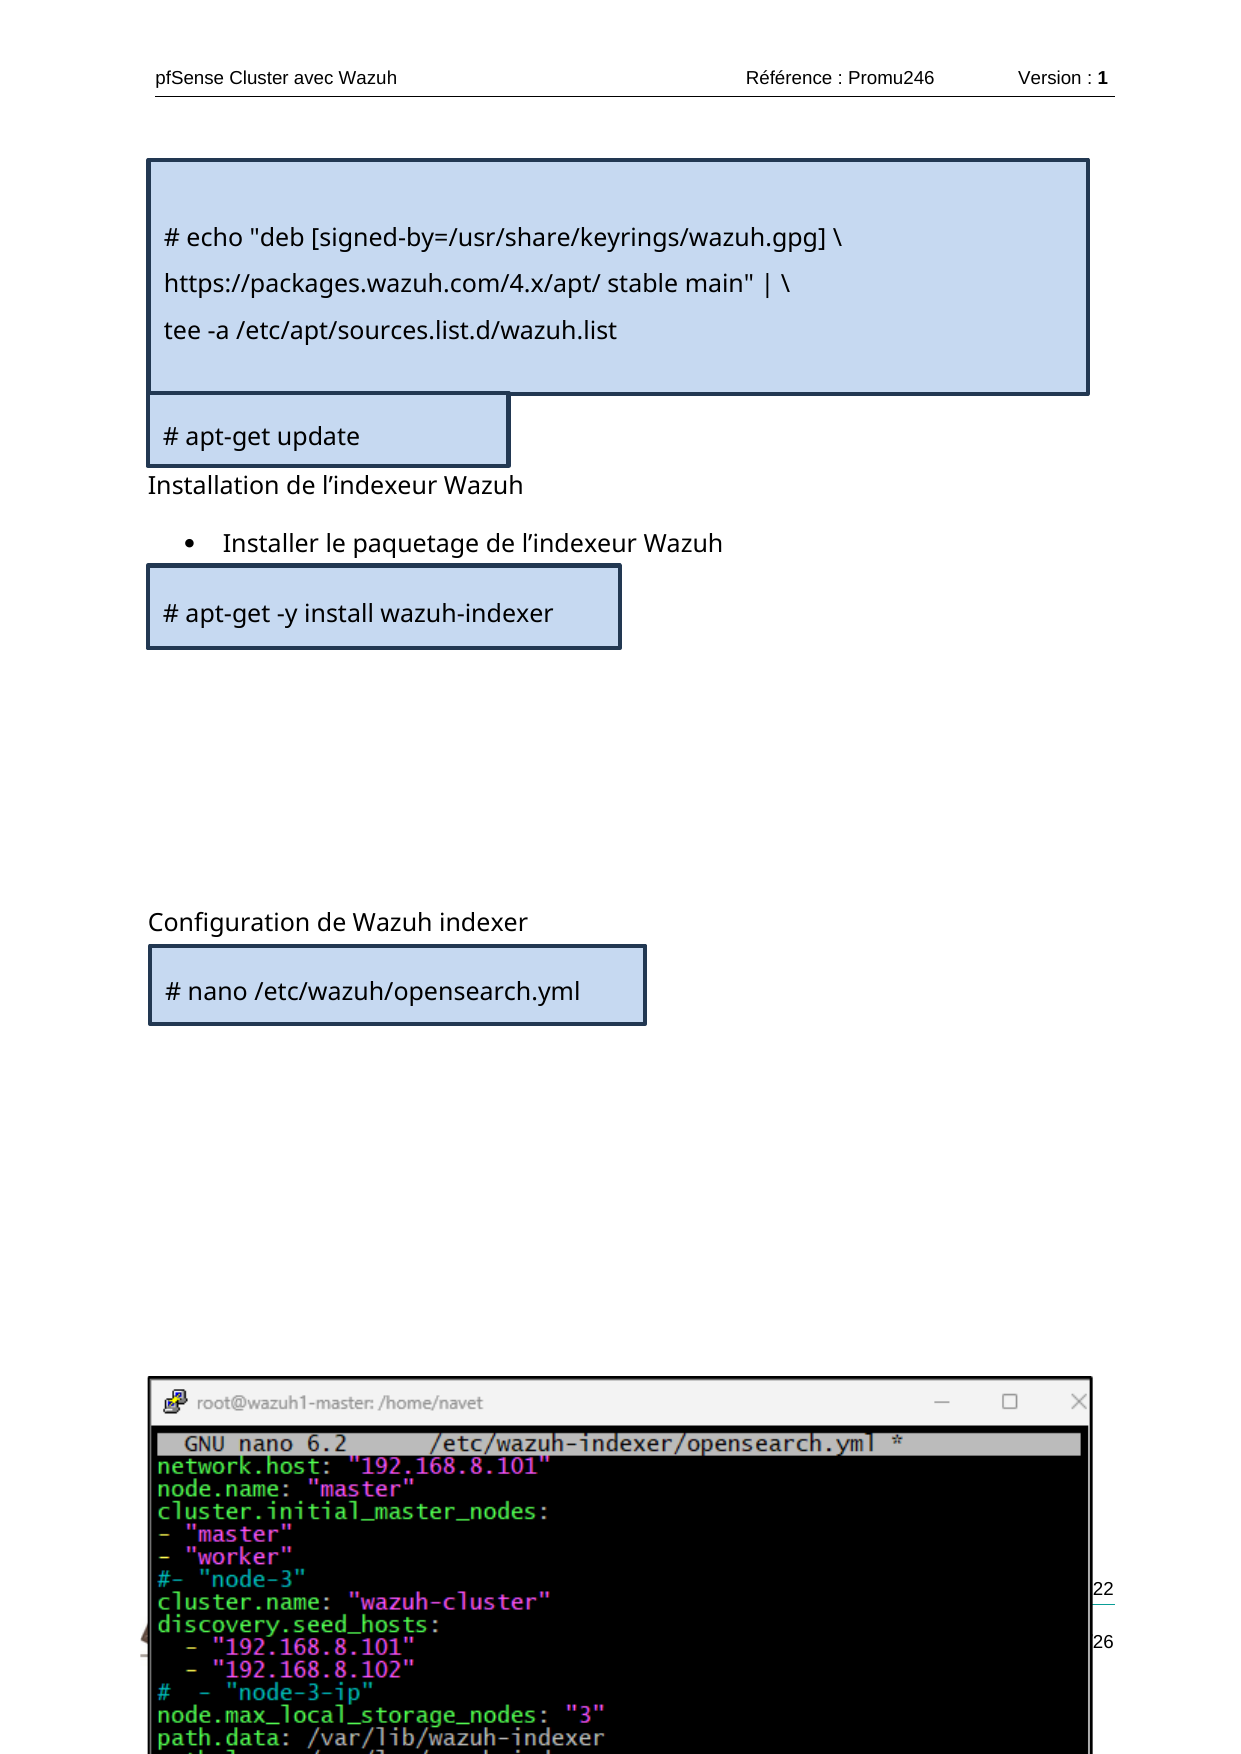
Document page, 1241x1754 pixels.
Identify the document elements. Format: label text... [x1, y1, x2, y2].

list Configuration de Wazuh indexer [148, 912, 1092, 936]
picture [140, 1376, 1093, 1754]
list Installer le paquetage de l’indexeur Wazuh [185, 533, 1092, 557]
list Installation de l’indexeur Wazuh [148, 476, 1092, 499]
